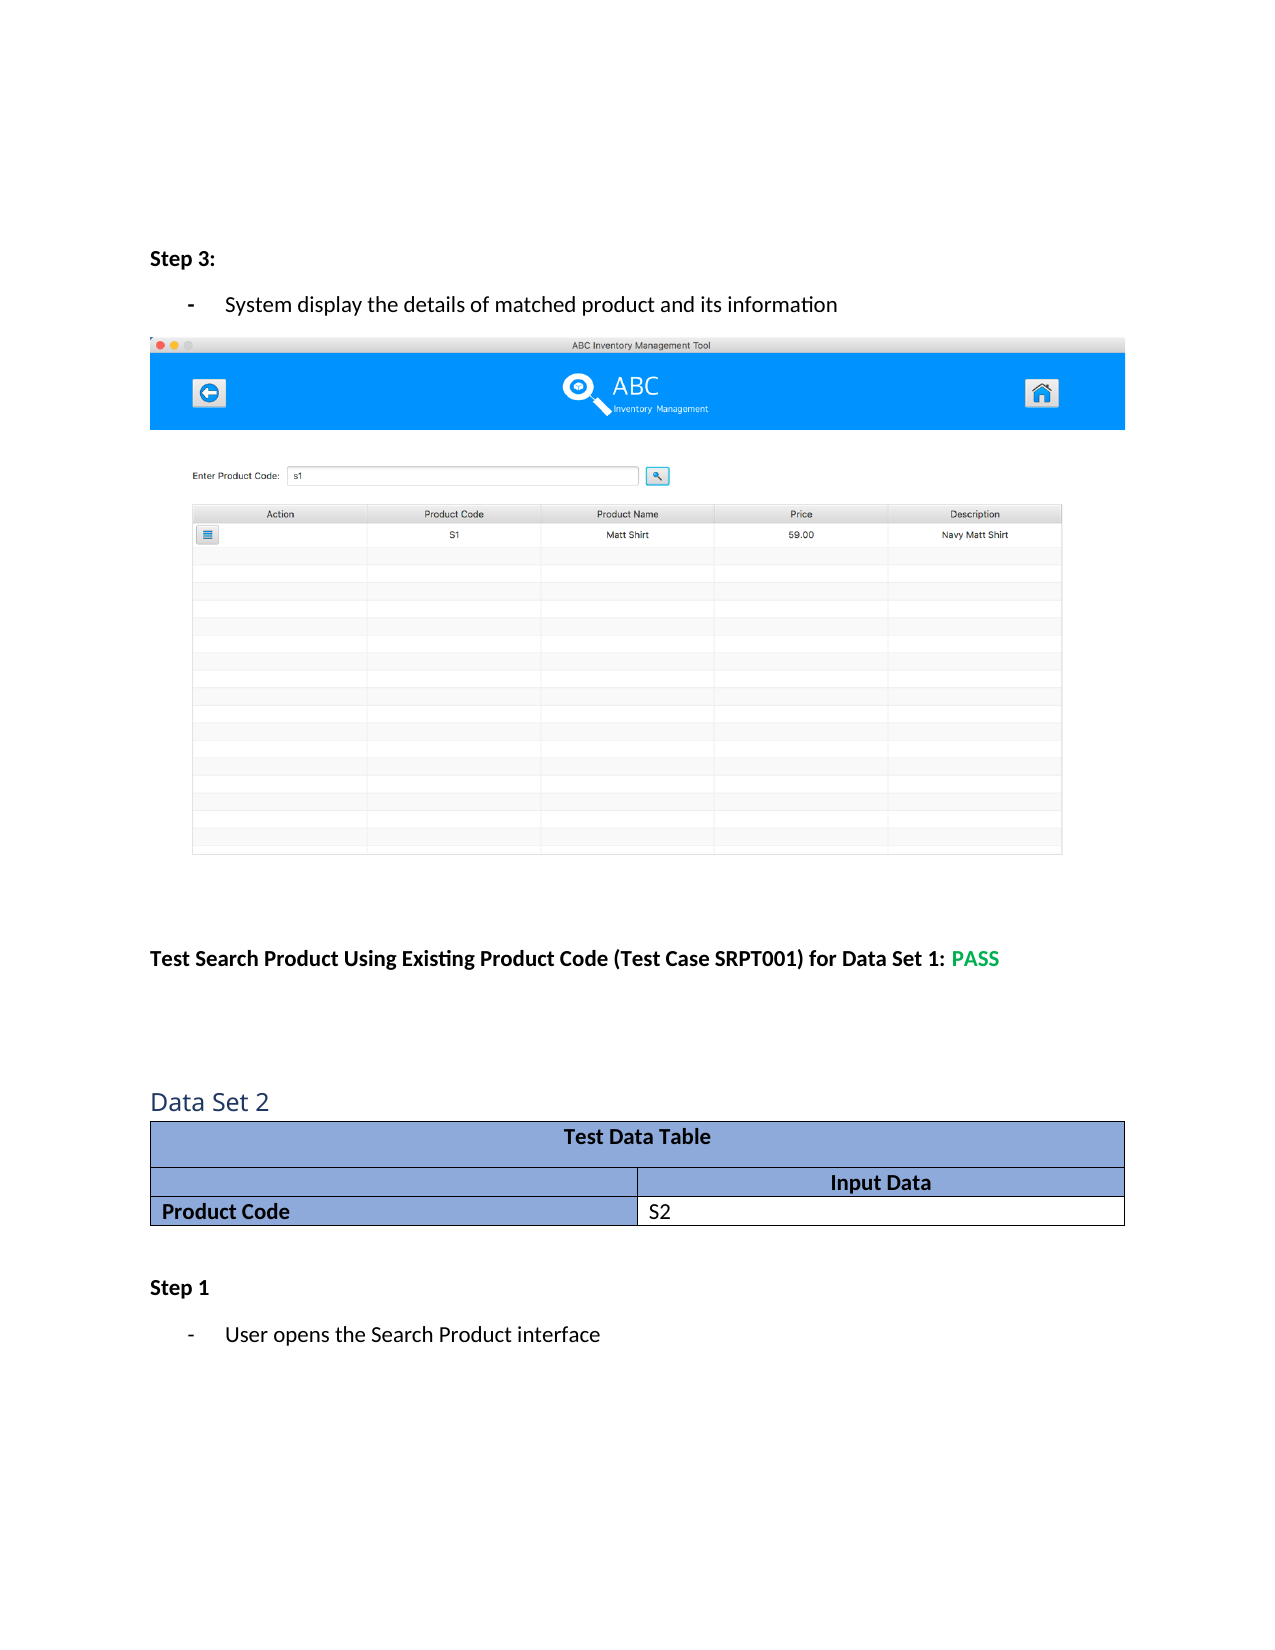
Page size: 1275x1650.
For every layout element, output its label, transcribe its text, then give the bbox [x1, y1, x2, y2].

text Step 3: [150, 244, 1125, 272]
subtitle Data Set 2 [150, 1084, 1125, 1118]
table_header Test Data Table [151, 1122, 1124, 1167]
table_cell Input Data [638, 1168, 1124, 1196]
table_cell [151, 1168, 637, 1196]
text Test Search Product Using Existing Product Code (Test Case SRPT001) for Data Set 1: PASS [150, 944, 1125, 972]
picture [150, 337, 1125, 878]
list User opens the Search Product interface [187, 1320, 1125, 1348]
table_cell Product Code [151, 1197, 637, 1225]
table_cell S2 [638, 1197, 1124, 1225]
list System display the details of matched product and its information [187, 291, 1125, 319]
text Step 1 [150, 1273, 1125, 1301]
